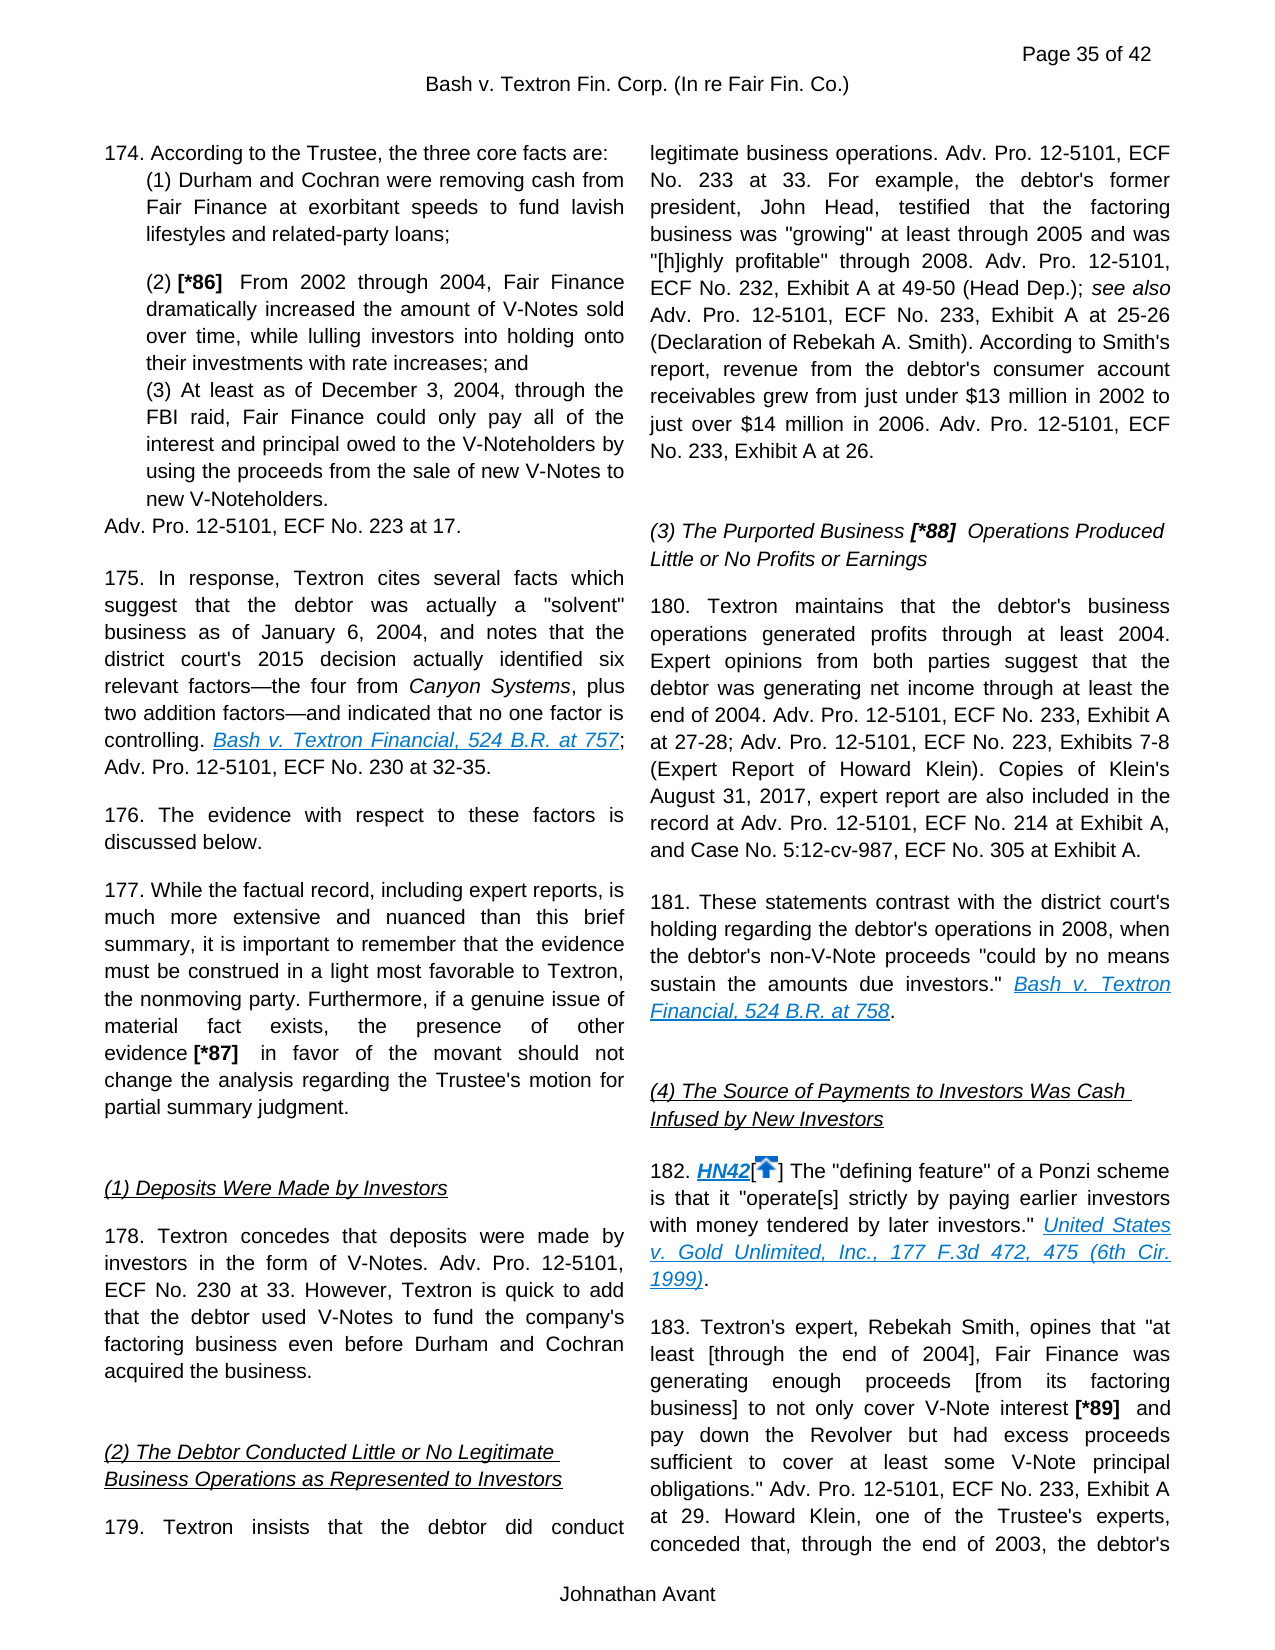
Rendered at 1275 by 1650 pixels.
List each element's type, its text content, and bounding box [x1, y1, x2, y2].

text 174. According to the Trustee, the three core facts are: [104, 137, 625, 164]
text Adv. Pro. 12-5101, ECF No. 223 at 17. [104, 510, 625, 537]
text 175. In response, Textron cites several facts which suggest that the debtor was actually a "solvent" business as of January 6, 2004, and notes that the district court's 2015 decision actually identified six relevant factors—the four from Canyon Systems, plus two addition factors—and indicated that no one factor is controlling. Bash v. Textron Financial, 524 B.R. at 757; Adv. Pro. 12-5101, ECF No. 230 at 32-35. [104, 562, 625, 779]
text 179. Textron insists that the debtor did conduct legitimate business operations. Adv. Pro. 12-5101, ECF No. 233 at 33. For example, the debtor's former president, John Head, testified that the factoring business was "growing" at least through 2005 and was "[h]ighly profitable" through 2008. Adv. Pro. 12-5101, ECF No. 232, Exhibit A at 49-50 (Head Dep.); see also Adv. Pro. 12-5101, ECF No. 233, Exhibit A at 25-26 (Declaration of Rebekah A. Smith). According to Smith's report, revenue from the debtor's consumer account receivables grew from just under $13 million in 2002 to just over $14 million in 2006. Adv. Pro. 12-5101, ECF No. 233, Exhibit A at 26. [650, 137, 1171, 462]
picture [755, 1156, 778, 1178]
text 181. These statements contrast with the district court's holding regarding the debtor's operations in 2008, when the debtor's non-V-Note proceeds "could by no means sustain the amounts due investors." Bash v. Textron Financial, 524 B.R. at 758. [650, 887, 1171, 1022]
text (3) The Purported Business [*88] Operations Produced Little or No Profits or Earnings [650, 487, 1171, 570]
text 178. Textron concedes that deposits were made by investors in the form of V-Notes. Adv. Pro. 12-5101, ECF No. 230 at 33. However, Textron is quick to add that the debtor used V-Notes to fund the company's factoring business even before Durham and Cochran acquired the business. [104, 1220, 625, 1383]
text (2) The Debtor Conducted Little or No Legitimate Business Operations as Represented to Investors [104, 1408, 625, 1491]
text 182. HN42[] The "defining feature" of a Ponzi scheme is that it "operate[s] strictly by paying earlier investors with money tendered by later investors." United States v. Gold Unlimited, Inc., 177 F.3d 472, 475 (6th Cir. 1999). [650, 1155, 1171, 1261]
text (4) The Source of Payments to Investors Was Cash Infused by New Investors [650, 1047, 1171, 1130]
text (1) Durham and Cochran were removing cash from Fair Finance at exorbitant speeds to fund lavish lifestyles and related-party loans; [146, 164, 625, 246]
text 177. While the factual record, including expert reports, is much more extensive and nuanced than this brief summary, it is important to remember that the evidence must be construed in a light most favorable to Textron, the nonmoving party. Furthermore, if a genuine issue of material fact exists, the presence of other evidence [*87] in favor of the movant should not change the analysis regarding the Trustee's motion for partial summary judgment. [104, 875, 625, 1119]
text 182. HN42[] The "defining feature" of a Ponzi scheme is that it "operate[s] strictly by paying earlier investors with money tendered by later investors." United States v. Gold Unlimited, Inc., 177 F.3d 472, 475 (6th Cir. 1999). [650, 1262, 1171, 1291]
text (3) At least as of December 3, 2004, through the FBI raid, Fair Finance could only pay all of the interest and principal owed to the V-Noteholders by using the proceeds from the sale of new V-Notes to new V-Noteholders. [146, 375, 625, 510]
text (1) Deposits Were Made by Investors [104, 1144, 625, 1199]
text 180. Textron maintains that the debtor's business operations generated profits through at least 2004. Expert opinions from both parties suggest that the debtor was generating net income through at least the end of 2004. Adv. Pro. 12-5101, ECF No. 233, Exhibit A at 27-28; Adv. Pro. 12-5101, ECF No. 223, Exhibits 7-8 (Expert Report of Howard Klein). Copies of Klein's August 31, 2017, expert report are also included in the record at Adv. Pro. 12-5101, ECF No. 214 at Exhibit A, and Case No. 5:12-cv-987, ECF No. 305 at Exhibit A. [650, 591, 1171, 862]
text 176. The evidence with respect to these factors is discussed below. [104, 800, 625, 854]
text (2) [*86] From 2002 through 2004, Fair Finance dramatically increased the amount of V-Notes sold over time, while lulling investors into holding onto their investments with rate increases; and [146, 267, 625, 375]
